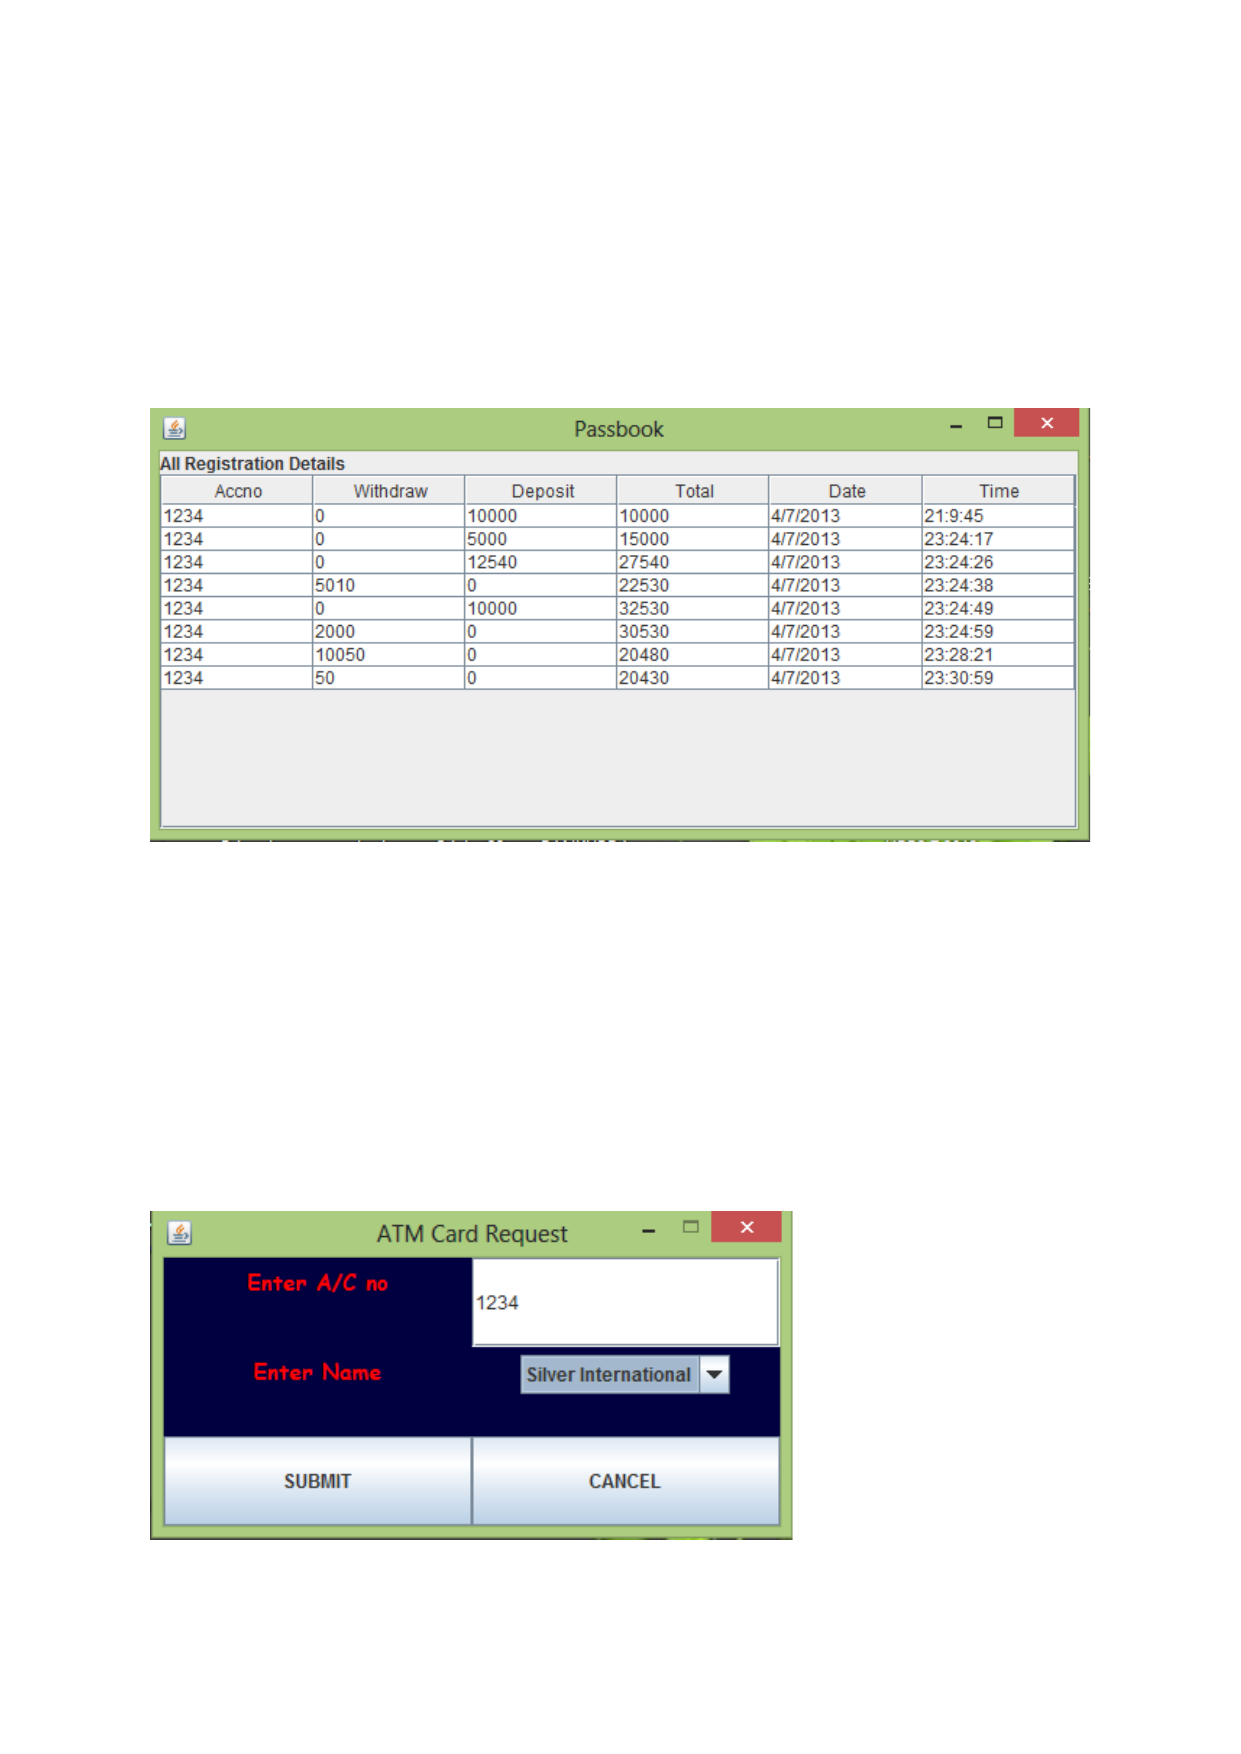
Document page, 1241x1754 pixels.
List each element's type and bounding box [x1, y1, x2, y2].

picture [150, 408, 1091, 842]
picture [150, 1211, 796, 1540]
